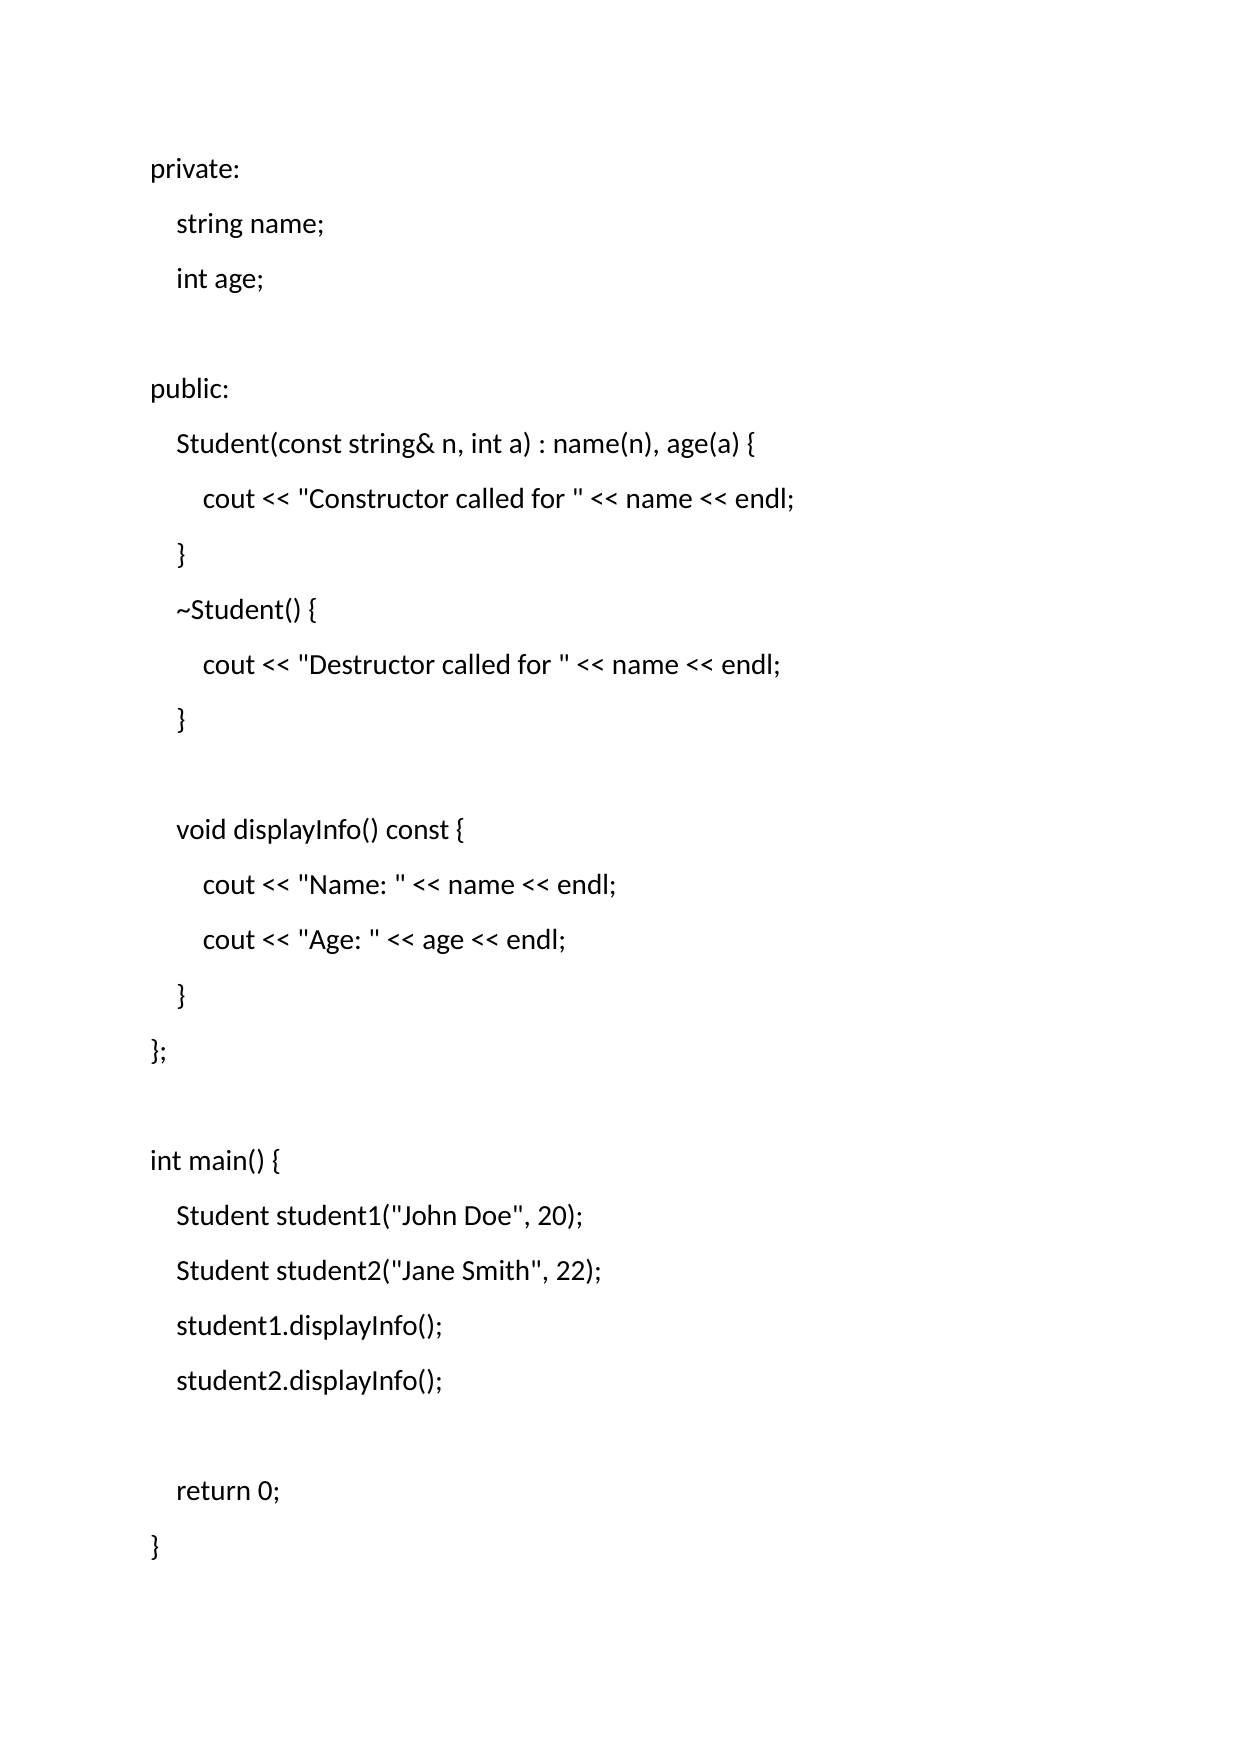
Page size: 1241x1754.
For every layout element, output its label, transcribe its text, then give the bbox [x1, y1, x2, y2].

text }; [150, 1032, 1090, 1067]
text } [150, 1528, 1090, 1563]
text student2.displayInfo(); [150, 1362, 1090, 1398]
text int age; [150, 260, 1090, 296]
text void displayInfo() const { [150, 811, 1090, 847]
text ~Student() { [150, 591, 1090, 626]
text cout << "Age: " << age << endl; [150, 921, 1090, 957]
text return 0; [150, 1472, 1090, 1508]
text student1.displayInfo(); [150, 1307, 1090, 1343]
text Student student1("John Doe", 20); [150, 1197, 1090, 1233]
text } [150, 536, 1090, 571]
text int main() { [150, 1142, 1090, 1177]
text cout << "Destructor called for " << name << endl; [150, 646, 1090, 682]
text public: [150, 370, 1090, 406]
text } [150, 701, 1090, 737]
text Student(const string& n, int a) : name(n), age(a) { [150, 426, 1090, 461]
text string name; [150, 205, 1090, 241]
text Student student2("Jane Smith", 22); [150, 1252, 1090, 1288]
text private: [150, 150, 1090, 186]
text cout << "Constructor called for " << name << endl; [150, 481, 1090, 516]
text } [150, 977, 1090, 1012]
text cout << "Name: " << name << endl; [150, 866, 1090, 902]
